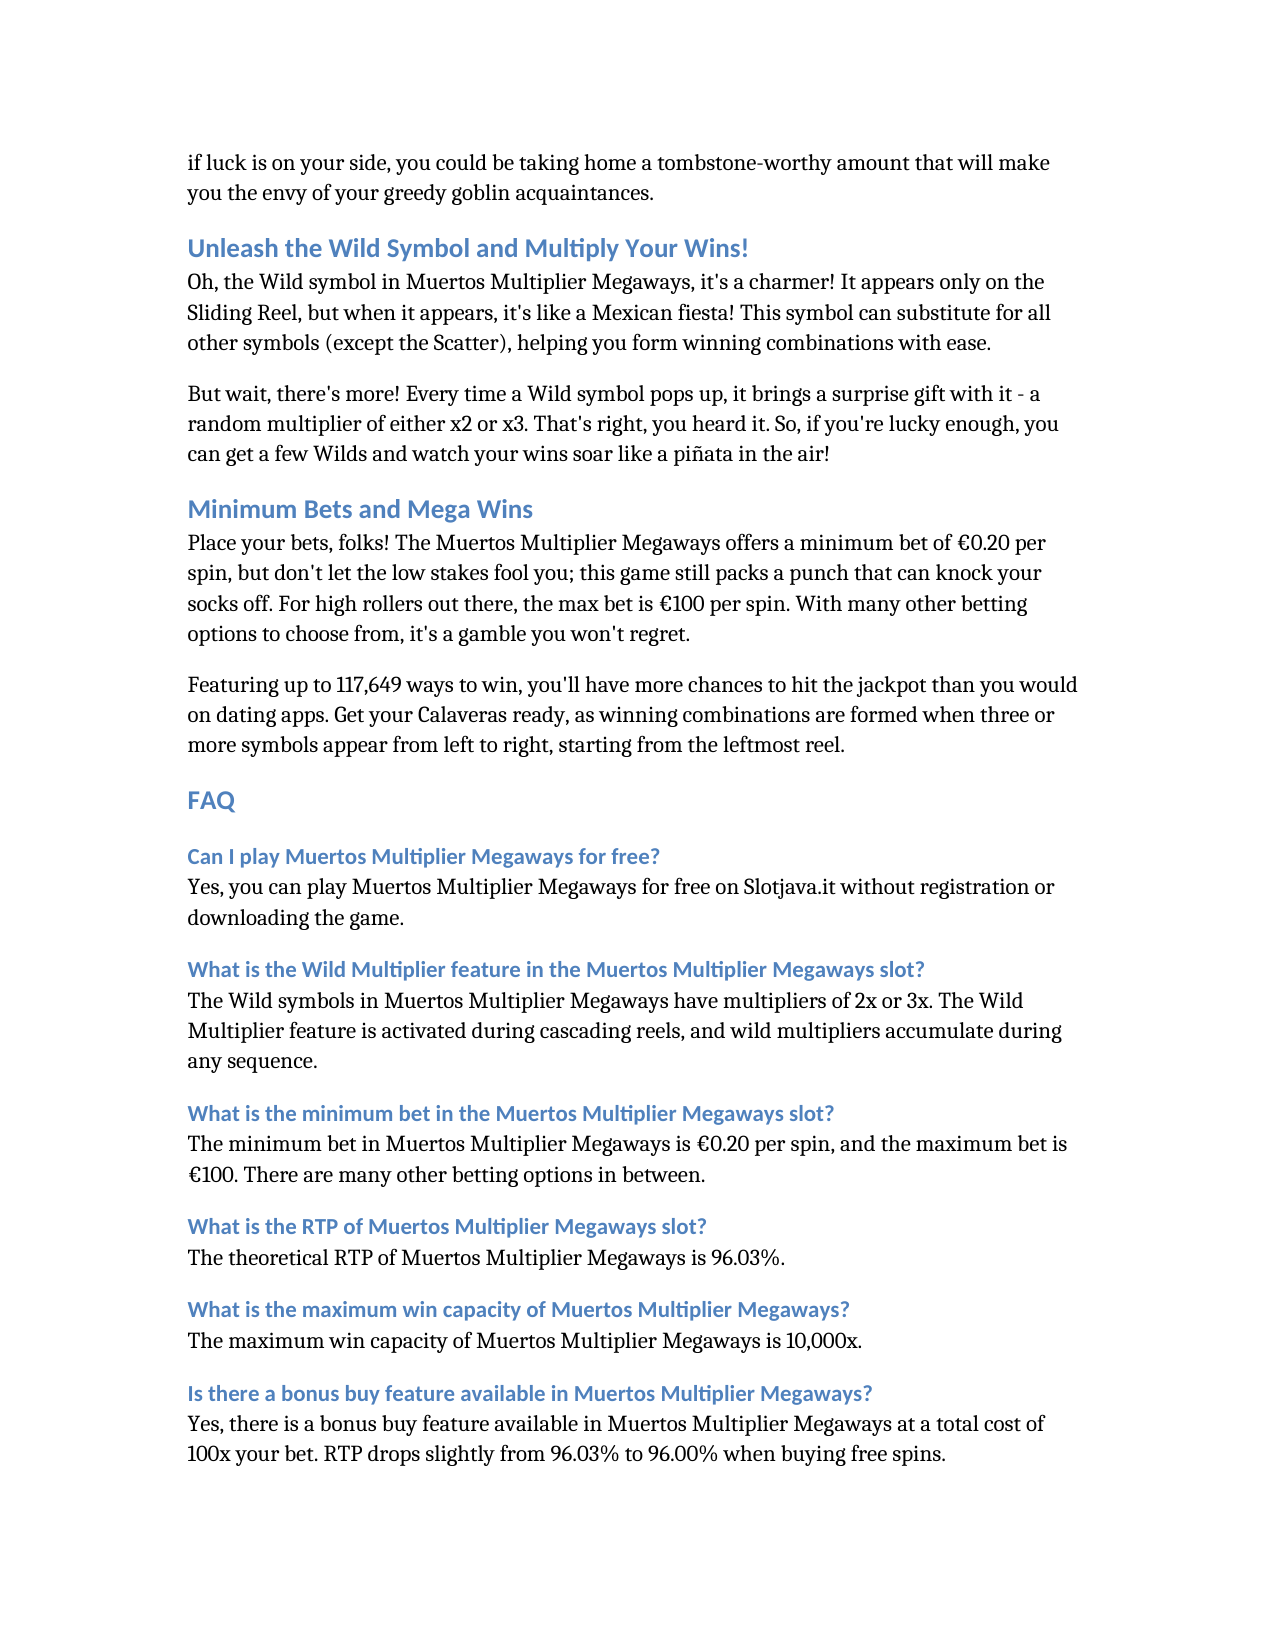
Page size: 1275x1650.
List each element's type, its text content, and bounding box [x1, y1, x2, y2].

text But wait, there's more! Every time a Wild symbol pops up, it brings a surprise gift with it - a random multiplier of either x2 or x3. That's right, you heard it. So, if you're lucky enough, you can get a few Wilds and watch your wins soar like a piñata in the air! [187, 381, 1087, 467]
text The minimum bet in Muertos Multiplier Megaways is €0.20 per spin, and the maximum bet is €100. There are many other betting options in between. [187, 1131, 1087, 1188]
subtitle Is there a bonus buy feature available in Muertos Multiplier Megaways? [187, 1379, 1087, 1407]
text Yes, you can play Muertos Multiplier Megaways for free on Slotjava.it without registration or downloading the game. [187, 874, 1087, 931]
text Featuring up to 117,649 ways to win, you'll have more chances to hit the jackpot than you would on dating apps. Get your Calaveras ready, as winning combinations are formed when three or more symbols appear from left to right, starting from the leftmost reel. [187, 672, 1087, 758]
subtitle What is the Wild Multiplier feature in the Muertos Multiplier Megaways slot? [187, 955, 1087, 983]
subtitle What is the maximum win capacity of Muertos Multiplier Megaways? [187, 1296, 1087, 1324]
subtitle Unleash the Wild Symbol and Multiply Your Wins! [187, 231, 1087, 264]
text Yes, there is a bonus buy feature available in Muertos Multiplier Megaways at a total cost of 100x your bet. RTP drops slightly from 96.03% to 96.00% when buying free spins. [187, 1411, 1087, 1468]
subtitle Can I play Muertos Multiplier Megaways for free? [187, 842, 1087, 870]
subtitle What is the RTP of Muertos Multiplier Megaways slot? [187, 1212, 1087, 1240]
text The Wild symbols in Muertos Multiplier Megaways have multipliers of 2x or 3x. The Wild Multiplier feature is activated during cascading reels, and wild multipliers accumulate during any sequence. [187, 987, 1087, 1074]
subtitle What is the minimum bet in the Muertos Multiplier Megaways slot? [187, 1099, 1087, 1127]
text The maximum win capacity of Muertos Multiplier Megaways is 10,000x. [187, 1328, 1087, 1354]
text The theoretical RTP of Muertos Multiplier Megaways is 96.03%. [187, 1244, 1087, 1271]
text Place your bets, folks! The Muertos Multiplier Megaways offers a minimum bet of €0.20 per spin, but don't let the low stakes fool you; this game still packs a punch that can knock your socks off. For high rollers out there, the max bet is €100 per spin. With many other betting options to choose from, it's a gamble you won't regret. [187, 530, 1087, 647]
subtitle FAQ [187, 783, 1087, 816]
subtitle Minimum Bets and Mega Wins [187, 492, 1087, 525]
text Oh, the Wild symbol in Muertos Multiplier Megaways, it's a charmer! It appears only on the Sliding Reel, but when it appears, it's like a Mexican fiesta! This symbol can substitute for all other symbols (except the Scatter), helping you form winning combinations with ease. [187, 269, 1087, 356]
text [187, 150, 1087, 207]
